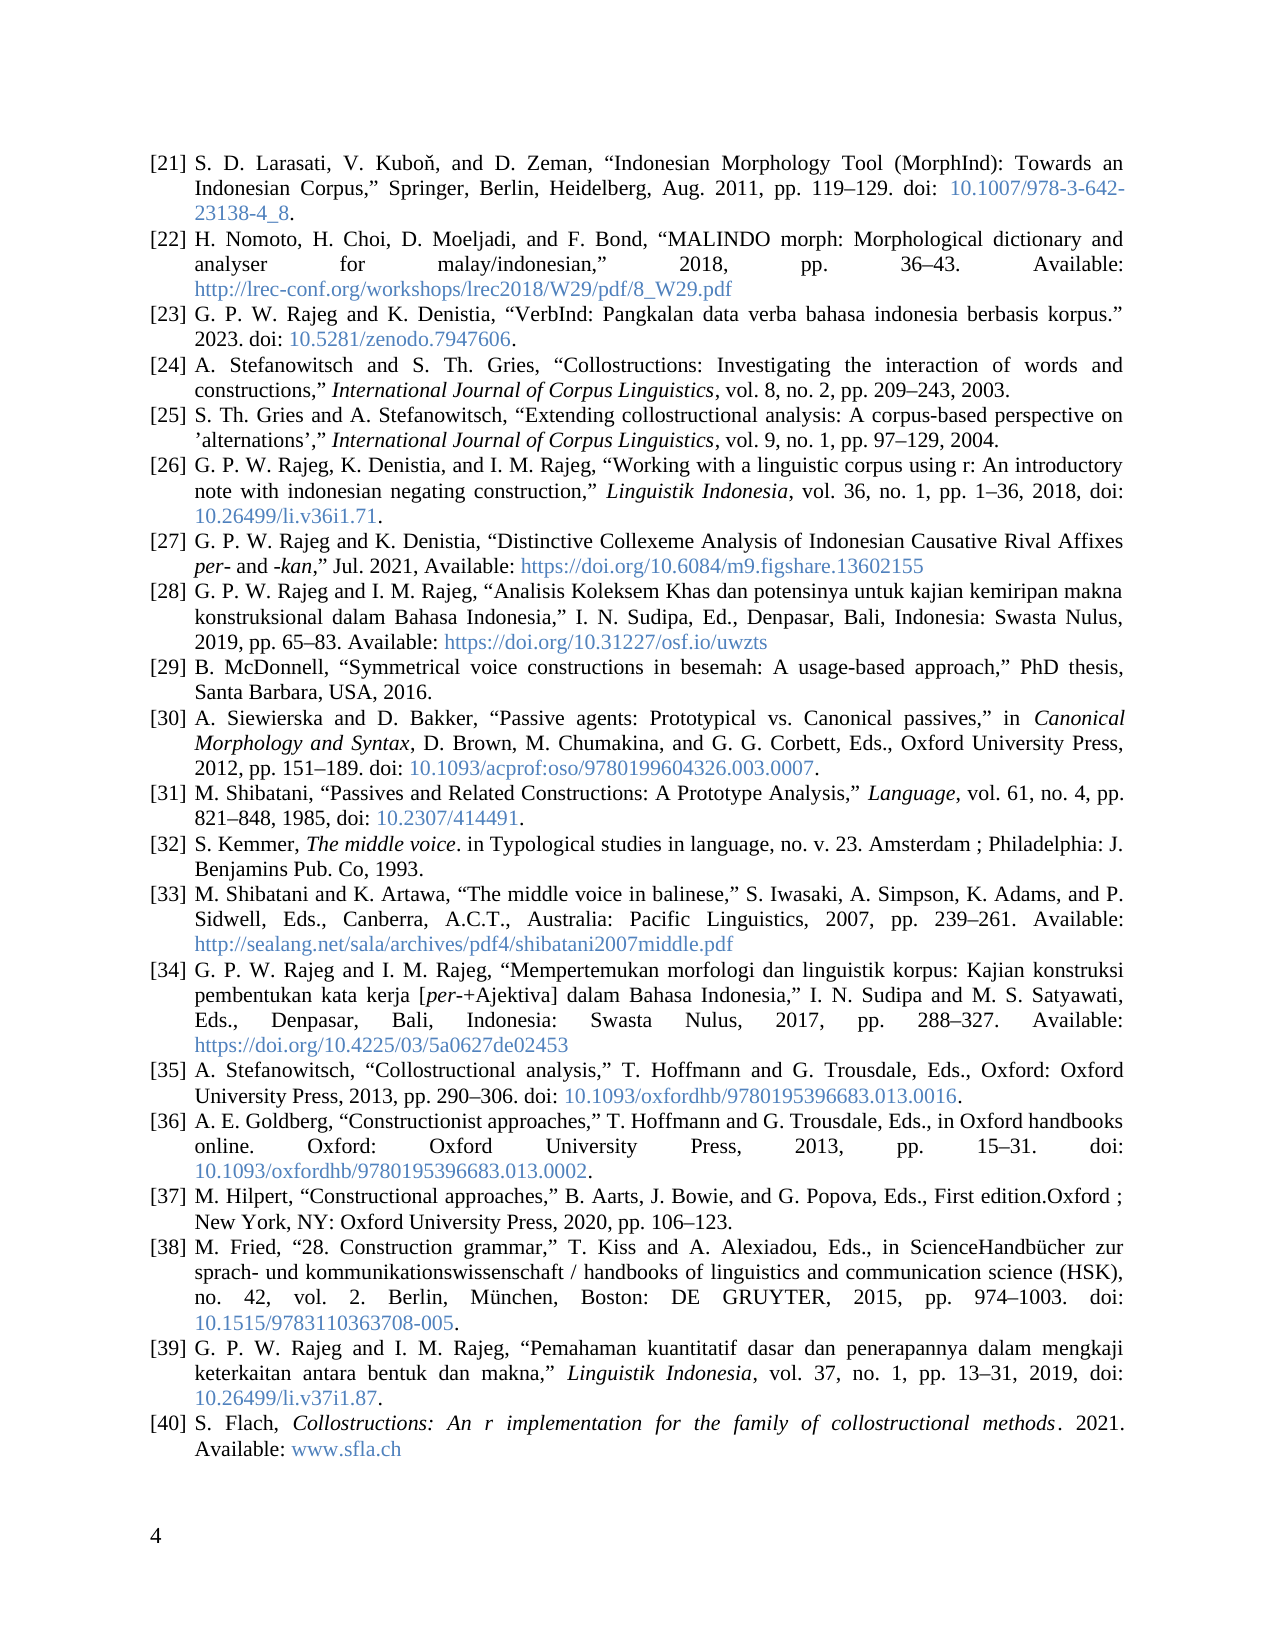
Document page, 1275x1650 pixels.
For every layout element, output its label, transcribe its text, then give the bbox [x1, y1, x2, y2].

text [30] A. Siewierska and D. Bakker, “Passive agents: Prototypical vs. Canonical passives,” in Canonical Morphology and Syntax, D. Brown, M. Chumakina, and G. G. Corbett, Eds., Oxford University Press, 2012, pp. 151–189. doi: 10.1093/acprof:oso/9780199604326.003.0007. [150, 704, 1125, 780]
text [39] G. P. W. Rajeg and I. M. Rajeg, “Pemahaman kuantitatif dasar dan penerapannya dalam mengkaji keterkaitan antara bentuk dan makna,” Linguistik Indonesia, vol. 37, no. 1, pp. 13–31, 2019, doi: 10.26499/li.v37i1.87. [150, 1335, 1125, 1410]
text [23] G. P. W. Rajeg and K. Denistia, “VerbInd: Pangkalan data verba bahasa indonesia berbasis korpus.” 2023. doi: 10.5281/zenodo.7947606. [150, 301, 1125, 352]
text [25] S. Th. Gries and A. Stefanowitsch, “Extending collostructional analysis: A corpus-based perspective on ’alternations’,” International Journal of Corpus Linguistics, vol. 9, no. 1, pp. 97–129, 2004. [150, 402, 1125, 452]
text [29] B. McDonnell, “Symmetrical voice constructions in besemah: A usage-based approach,” PhD thesis, Santa Barbara, USA, 2016. [150, 654, 1125, 704]
text [27] G. P. W. Rajeg and K. Denistia, “Distinctive Collexeme Analysis of Indonesian Causative Rival Affixes per- and -kan,” Jul. 2021, Available: https://doi.org/10.6084/m9.figshare.13602155 [150, 528, 1125, 578]
text [31] M. Shibatani, “Passives and Related Constructions: A Prototype Analysis,” Language, vol. 61, no. 4, pp. 821–848, 1985, doi: 10.2307/414491. [150, 780, 1125, 831]
text [28] G. P. W. Rajeg and I. M. Rajeg, “Analisis Koleksem Khas dan potensinya untuk kajian kemiripan makna konstruksional dalam Bahasa Indonesia,” I. N. Sudipa, Ed., Denpasar, Bali, Indonesia: Swasta Nulus, 2019, pp. 65–83. Available: https://doi.org/10.31227/osf.io/uwzts [150, 578, 1125, 654]
text [24] A. Stefanowitsch and S. Th. Gries, “Collostructions: Investigating the interaction of words and constructions,” International Journal of Corpus Linguistics, vol. 8, no. 2, pp. 209–243, 2003. [150, 352, 1125, 402]
text [36] A. E. Goldberg, “Constructionist approaches,” T. Hoffmann and G. Trousdale, Eds., in Oxford handbooks online. Oxford: Oxford University Press, 2013, pp. 15–31. doi: 10.1093/oxfordhb/9780195396683.013.0002. [150, 1108, 1125, 1183]
text [35] A. Stefanowitsch, “Collostructional analysis,” T. Hoffmann and G. Trousdale, Eds., Oxford: Oxford University Press, 2013, pp. 290–306. doi: 10.1093/oxfordhb/9780195396683.013.0016. [150, 1057, 1125, 1108]
text [26] G. P. W. Rajeg, K. Denistia, and I. M. Rajeg, “Working with a linguistic corpus using r: An introductory note with indonesian negating construction,” Linguistik Indonesia, vol. 36, no. 1, pp. 1–36, 2018, doi: 10.26499/li.v36i1.71. [150, 452, 1125, 528]
text [33] M. Shibatani and K. Artawa, “The middle voice in balinese,” S. Iwasaki, A. Simpson, K. Adams, and P. Sidwell, Eds., Canberra, A.C.T., Australia: Pacific Linguistics, 2007, pp. 239–261. Available: http://sealang.net/sala/archives/pdf4/shibatani2007middle.pdf [150, 881, 1125, 957]
text [38] M. Fried, “28. Construction grammar,” T. Kiss and A. Alexiadou, Eds., in ScienceHandbücher zur sprach- und kommunikationswissenschaft / handbooks of linguistics and communication science (HSK), no. 42, vol. 2. Berlin, München, Boston: DE GRUYTER, 2015, pp. 974–1003. doi: 10.1515/9783110363708-005. [150, 1234, 1125, 1335]
text [32] S. Kemmer, The middle voice. in Typological studies in language, no. v. 23. Amsterdam ; Philadelphia: J. Benjamins Pub. Co, 1993. [150, 831, 1125, 881]
text [34] G. P. W. Rajeg and I. M. Rajeg, “Mempertemukan morfologi dan linguistik korpus: Kajian konstruksi pembentukan kata kerja [per-+Ajektiva] dalam Bahasa Indonesia,” I. N. Sudipa and M. S. Satyawati, Eds., Denpasar, Bali, Indonesia: Swasta Nulus, 2017, pp. 288–327. Available: https://doi.org/10.4225/03/5a0627de02453 [150, 957, 1125, 1057]
text [22] H. Nomoto, H. Choi, D. Moeljadi, and F. Bond, “MALINDO morph: Morphological dictionary and analyser for malay/indonesian,” 2018, pp. 36–43. Available: http://lrec-conf.org/workshops/lrec2018/W29/pdf/8_W29.pdf [150, 226, 1125, 301]
text [40] S. Flach, Collostructions: An r implementation for the family of collostructional methods. 2021. Available: www.sfla.ch [150, 1410, 1125, 1461]
text [21] S. D. Larasati, V. Kuboň, and D. Zeman, “Indonesian Morphology Tool (MorphInd): Towards an Indonesian Corpus,” Springer, Berlin, Heidelberg, Aug. 2011, pp. 119–129. doi: 10.1007/978-3-642-23138-4_8. [150, 150, 1125, 226]
text [37] M. Hilpert, “Constructional approaches,” B. Aarts, J. Bowie, and G. Popova, Eds., First edition.Oxford ; New York, NY: Oxford University Press, 2020, pp. 106–123. [150, 1183, 1125, 1234]
